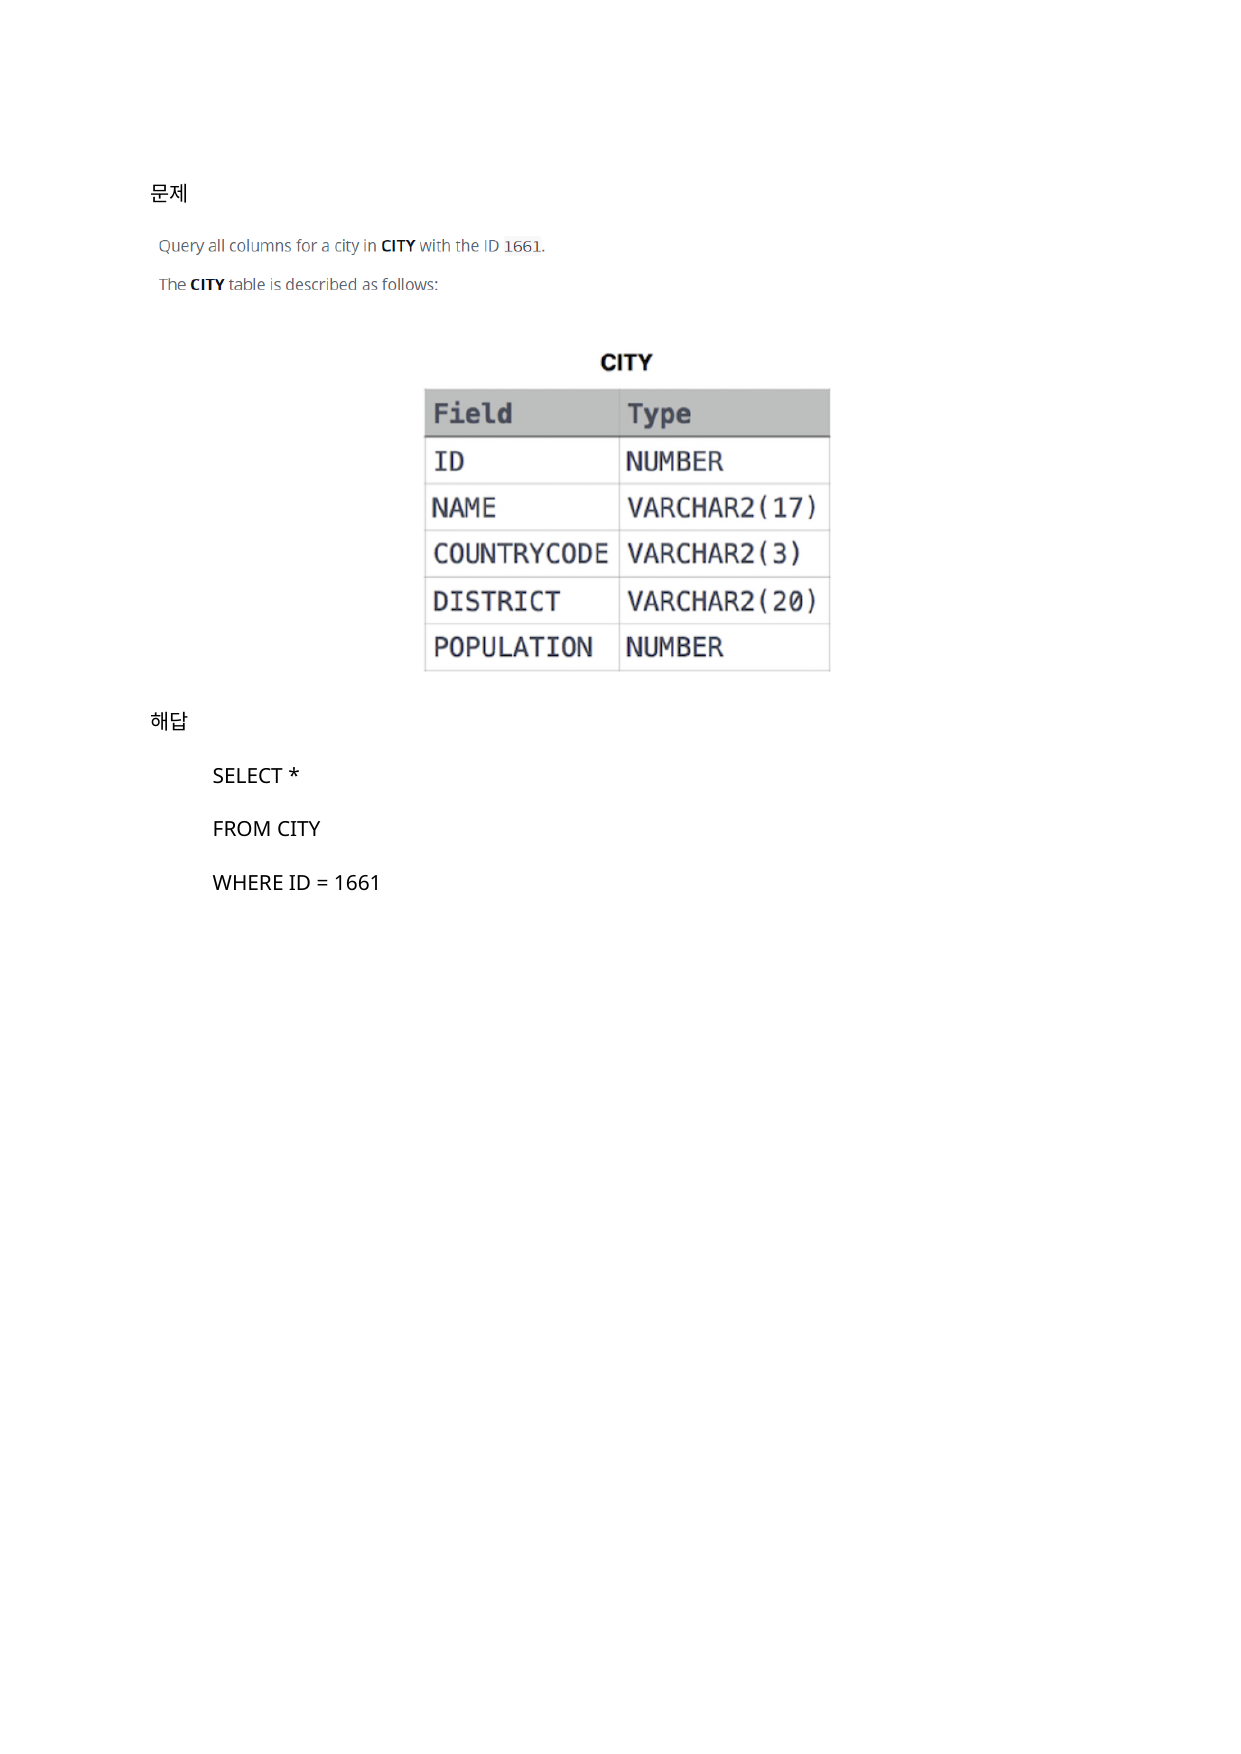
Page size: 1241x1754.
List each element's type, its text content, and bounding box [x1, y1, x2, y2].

text WHERE ID = 1661 [212, 868, 1090, 896]
text SELECT * [212, 761, 1090, 789]
picture [150, 232, 1091, 681]
text 해답 [150, 705, 1090, 735]
text 문제 [150, 177, 1090, 207]
text FROM CITY [212, 814, 1090, 843]
